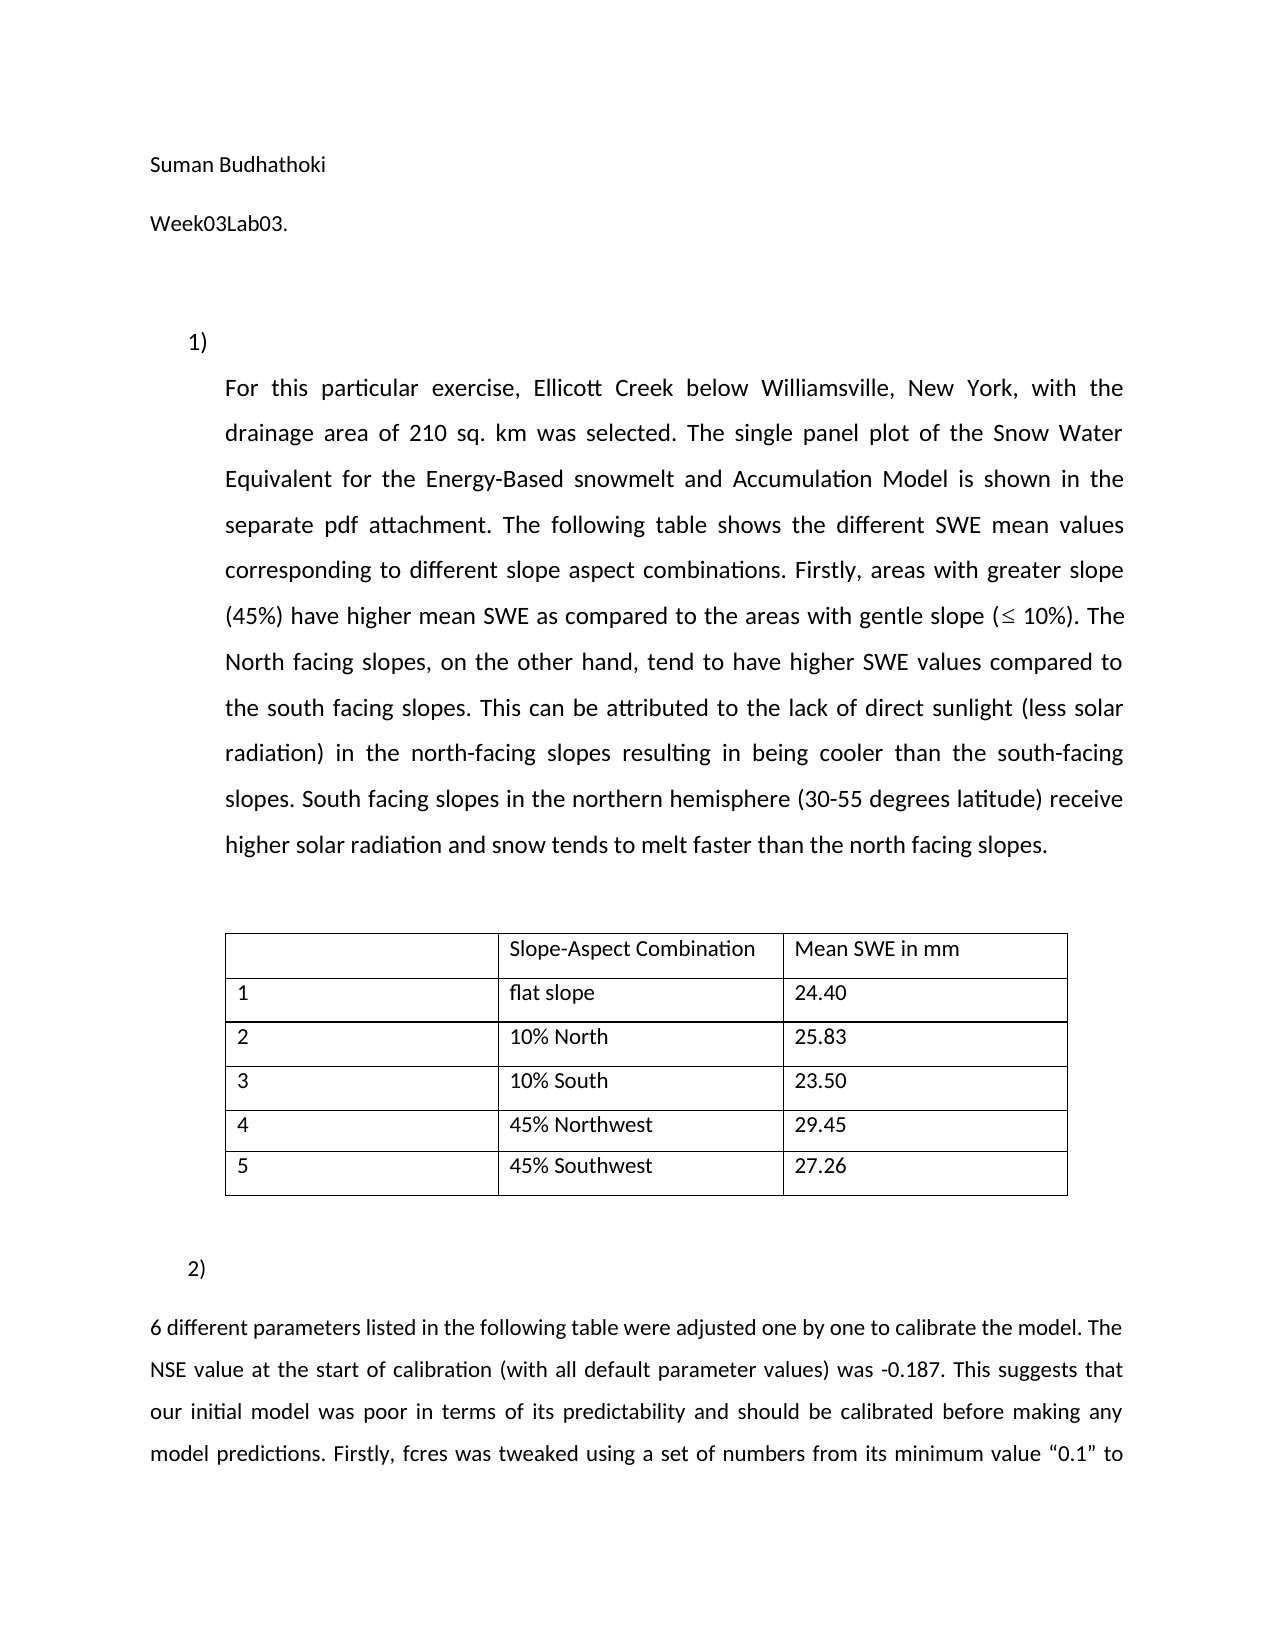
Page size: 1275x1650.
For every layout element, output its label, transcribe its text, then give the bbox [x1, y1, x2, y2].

list For this particular exercise, Ellicott Creek below Williamsville, New York, with the drainage area of 210 sq. km was selected. The single panel plot of the Snow Water Equivalent for the Energy-Based snowmelt and Accumulation Model is shown in the separate pdf attachment. The following table shows the different SWE mean values corresponding to different slope aspect combinations. Firstly, areas with greater slope (45%) have higher mean SWE as compared to the areas with gentle slope ( 10%). The North facing slopes, on the other hand, tend to have higher SWE values compared to the south facing slopes. This can be attributed to the lack of direct sunlight (less solar radiation) in the north-facing slopes resulting in being cooler than the south-facing slopes. South facing slopes in the northern hemisphere (30-55 degrees latitude) receive higher solar radiation and snow tends to melt faster than the north facing slopes. [225, 372, 1125, 859]
table_cell flat slope [499, 979, 783, 1021]
table_header [226, 934, 498, 977]
table_header Slope-Aspect Combination [499, 934, 783, 977]
table_cell 27.26 [784, 1152, 1067, 1194]
table_cell 23.50 [784, 1067, 1067, 1109]
table_cell 10% North [499, 1023, 783, 1066]
table_cell 24.40 [784, 979, 1067, 1021]
text Week03Lab03. [150, 209, 1125, 237]
table_header Mean SWE in mm [784, 934, 1067, 977]
table_cell 3 [226, 1067, 498, 1109]
table_cell 2 [226, 1023, 498, 1066]
table_cell 29.45 [784, 1111, 1067, 1151]
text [150, 1313, 1125, 1467]
table_cell 5 [226, 1152, 498, 1194]
table_cell 25.83 [784, 1023, 1067, 1066]
table_cell 4 [226, 1111, 498, 1151]
table_cell 1 [226, 979, 498, 1021]
table_cell 45% Southwest [499, 1152, 783, 1194]
table_cell 45% Northwest [499, 1111, 783, 1151]
table_cell 10% South [499, 1067, 783, 1109]
text Suman Budhathoki [150, 150, 1125, 178]
